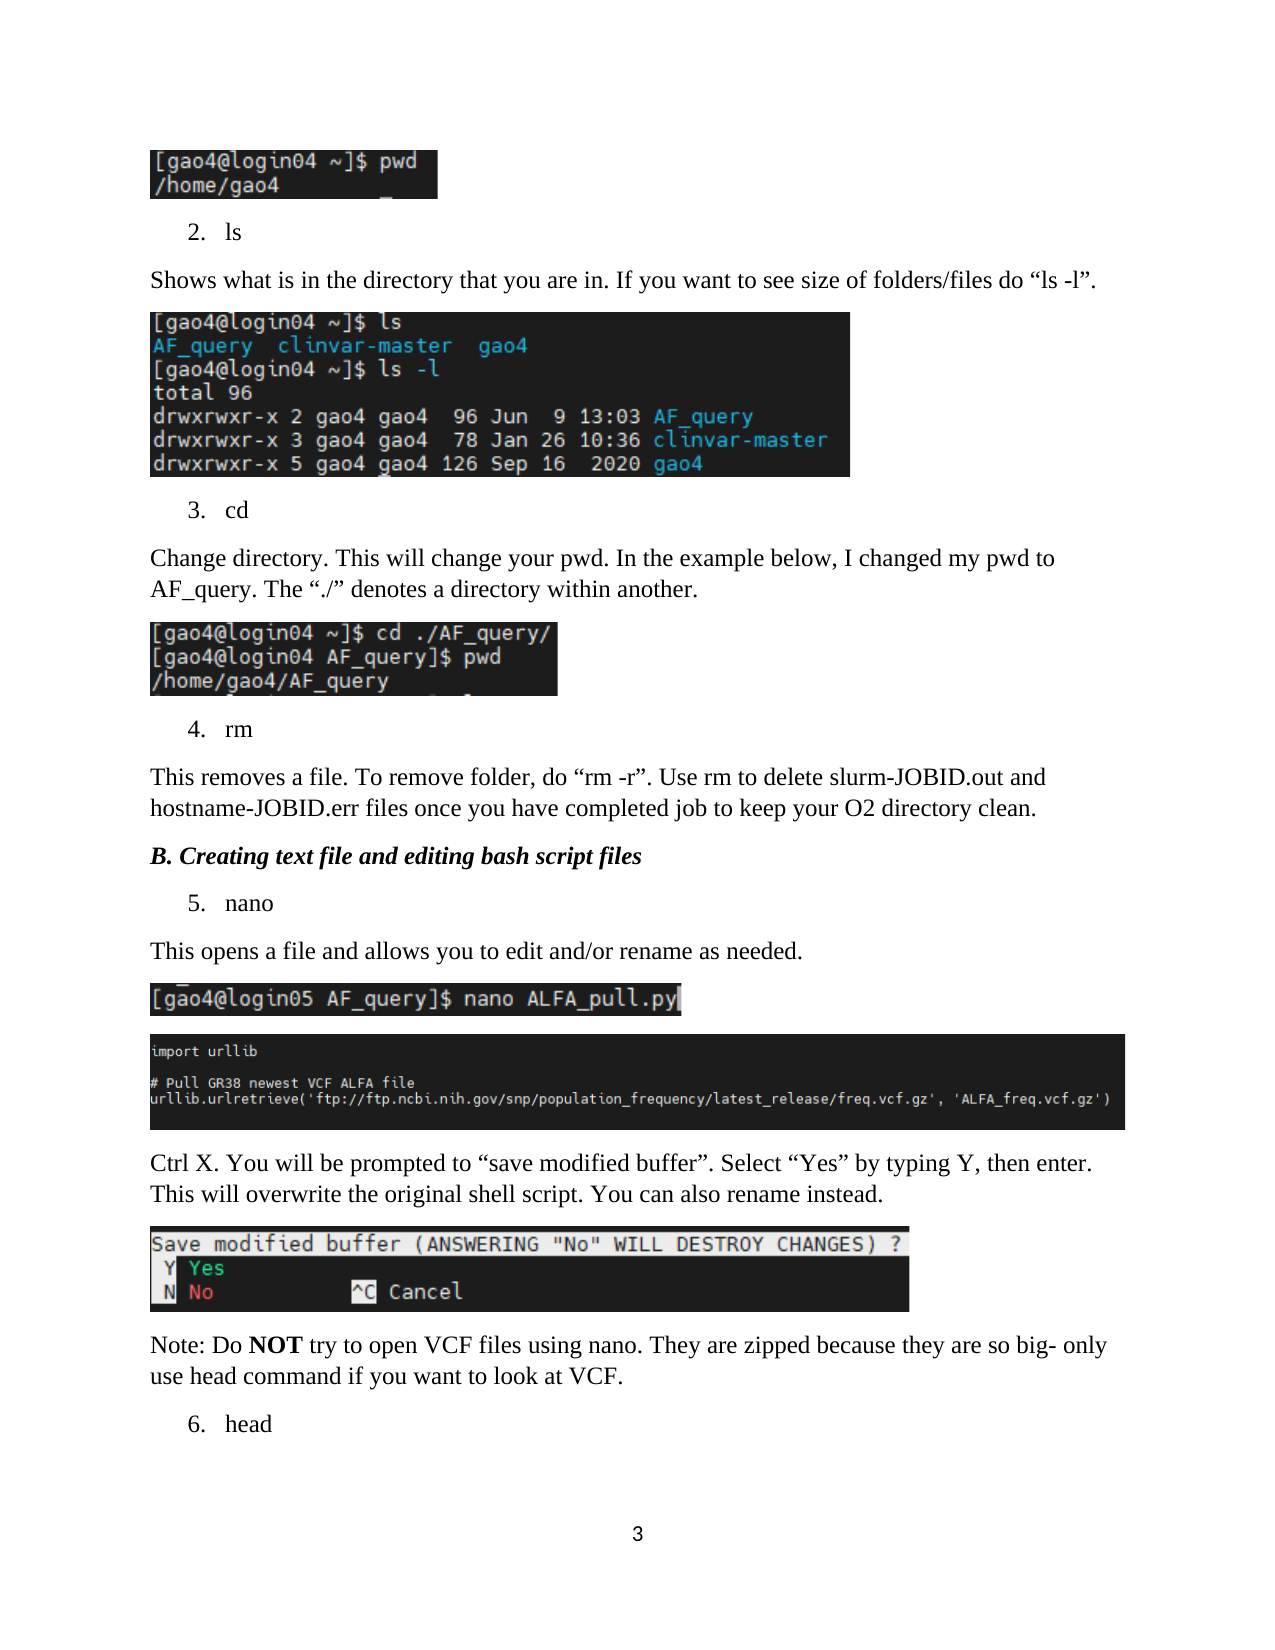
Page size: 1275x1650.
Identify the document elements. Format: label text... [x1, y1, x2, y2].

text This removes a file. To remove folder, do “rm -r”. Use rm to delete slurm-JOBID.out and hostname-JOBID.err files once you have completed job to keep your O2 directory clean. [150, 762, 1125, 822]
text Shows what is in the directory that you are in. If you want to see size of folders/files do “ls -l”. [150, 265, 1125, 294]
text Ctrl X. You will be prompted to “save modified buffer”. Select “Yes” by typing Y, then enter. This will overwrite the original shell script. You can also rename instead. [150, 1148, 1125, 1208]
text Change directory. This will change your pwd. In the example below, I changed my pwd to AF_query. The “./” denotes a directory within another. [150, 543, 1125, 603]
text This opens a file and allows you to edit and/or rename as needed. [150, 936, 1125, 965]
picture [150, 1034, 1125, 1130]
list ls [187, 217, 1125, 246]
list rm [187, 714, 1125, 743]
text B. Creating text file and editing bash script files [150, 841, 1125, 869]
picture [150, 622, 558, 696]
list nano [187, 888, 1125, 917]
picture [150, 312, 851, 477]
text Note: Do NOT try to open VCF files using nano. They are zipped because they are so big- only use head command if you want to look at VCF. [150, 1330, 1125, 1390]
list head [187, 1409, 1125, 1437]
picture [150, 150, 438, 199]
list cd [187, 496, 1125, 524]
picture [150, 1226, 910, 1312]
picture [150, 983, 682, 1016]
